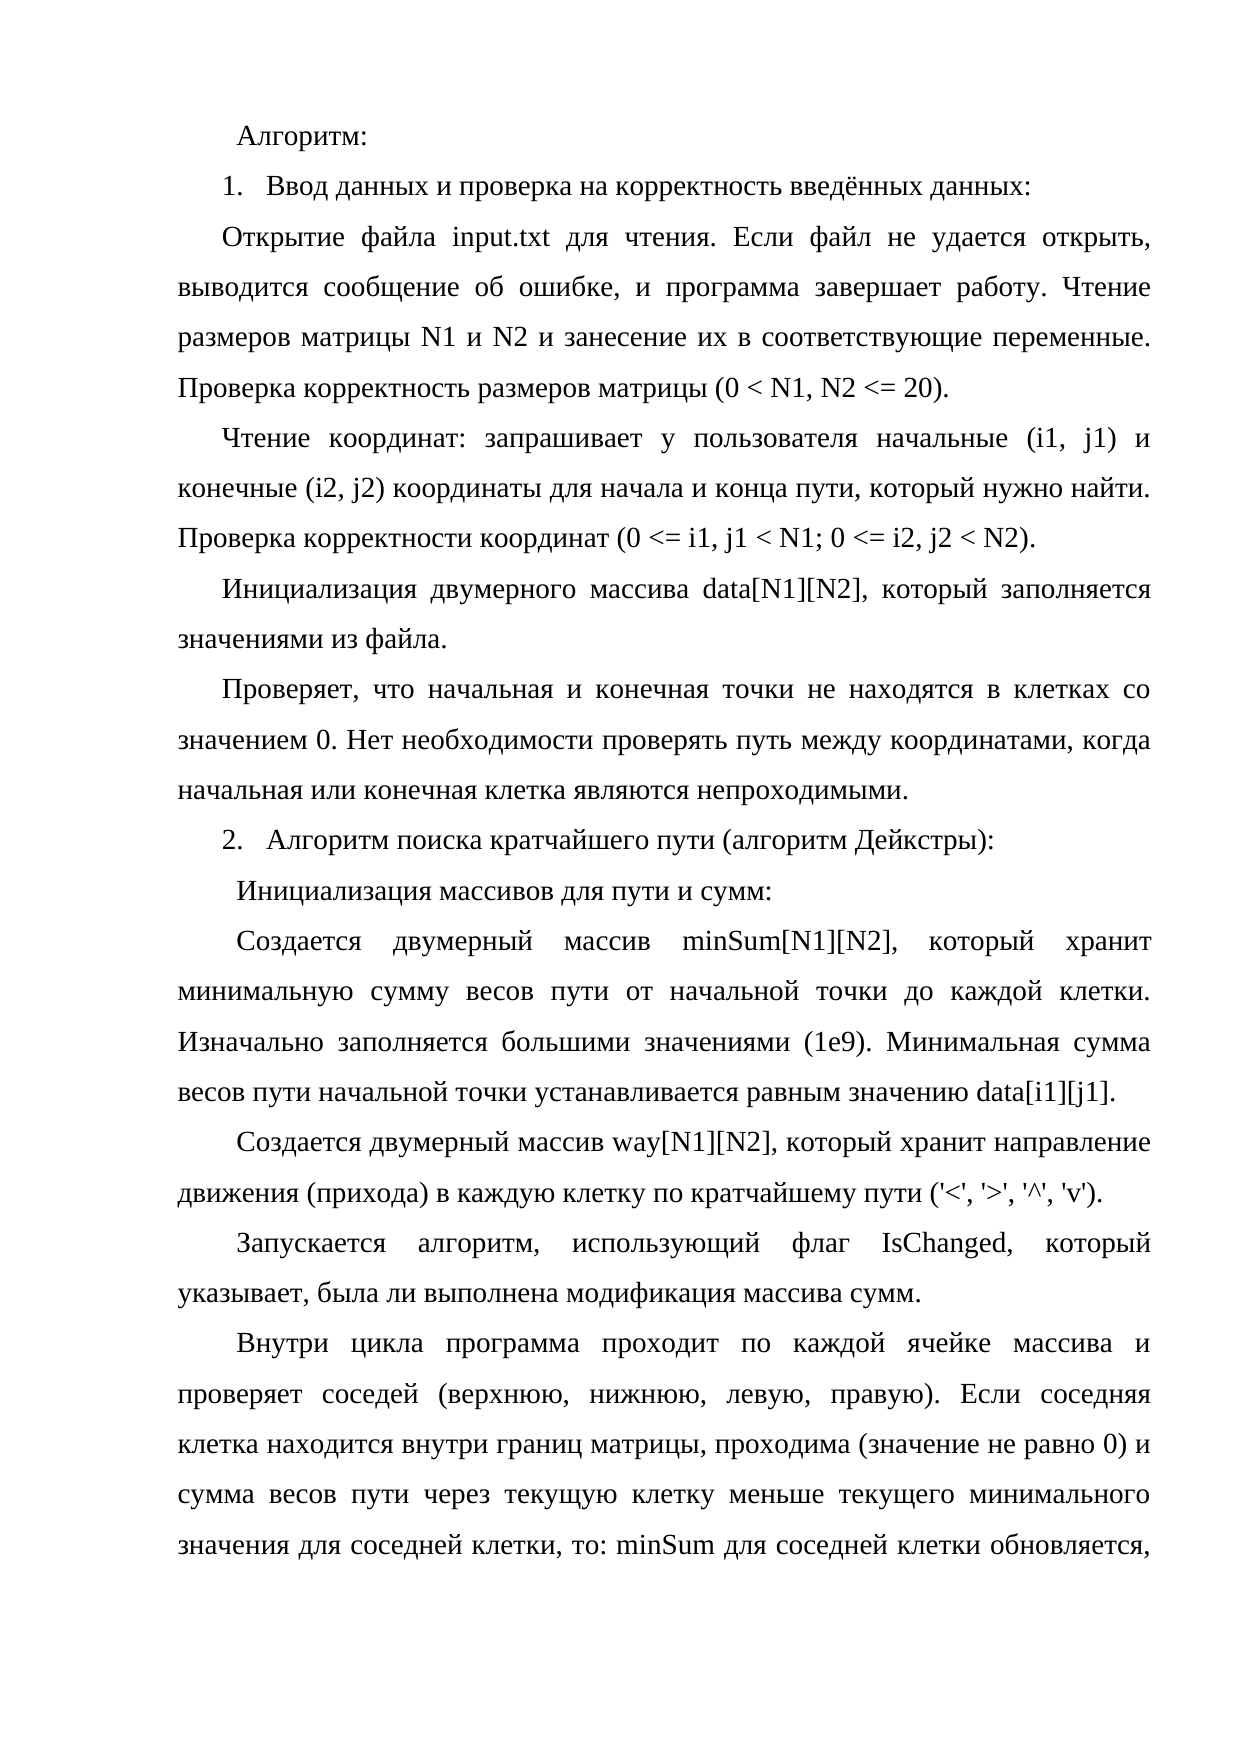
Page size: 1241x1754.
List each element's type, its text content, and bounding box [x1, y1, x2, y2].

text Запускается алгоритм, использующий флаг IsChanged, который указывает, была ли выполнена модификация массива сумм. [177, 1225, 1152, 1309]
text Инициализация массивов для пути и сумм: [177, 873, 1152, 906]
text Создается двумерный массив way[N1][N2], который хранит направление движения (прихода) в каждую клетку по кратчайшему пути ('<', '>', '^', 'v'). [177, 1124, 1152, 1208]
text Алгоритм: [177, 118, 1152, 152]
list Инициализация двумерного массива data[N1][N2], который заполняется значениями из файла. [177, 571, 1152, 655]
list Проверяет, что начальная и конечная точки не находятся в клетках со значением 0. Нет необходимости проверять путь между координатами, когда начальная или конечная клетка являются непроходимыми. [177, 672, 1152, 806]
list Чтение координат: запрашивает у пользователя начальные (i1, j1) и конечные (i2, j2) координаты для начала и конца пути, который нужно найти. Проверка корректности координат (0 <= i1, j1 < N1; 0 <= i2, j2 < N2). [177, 420, 1152, 554]
list Алгоритм поиска кратчайшего пути (алгоритм Дейкстры): [177, 822, 1152, 856]
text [177, 1326, 1152, 1560]
list Ввод данных и проверка на корректность введённых данных: [177, 168, 1152, 202]
text Создается двумерный массив minSum[N1][N2], который хранит минимальную сумму весов пути от начальной точки до каждой клетки. Изначально заполняется большими значениями (1e9). Минимальная сумма весов пути начальной точки устанавливается равным значению data[i1][j1]. [177, 923, 1152, 1108]
text Открытие файла input.txt для чтения. Если файл не удается открыть, выводится сообщение об ошибке, и программа завершает работу. Чтение размеров матрицы N1 и N2 и занесение их в соответствующие переменные. Проверка корректность размеров матрицы (0 < N1, N2 <= 20). [177, 219, 1152, 403]
